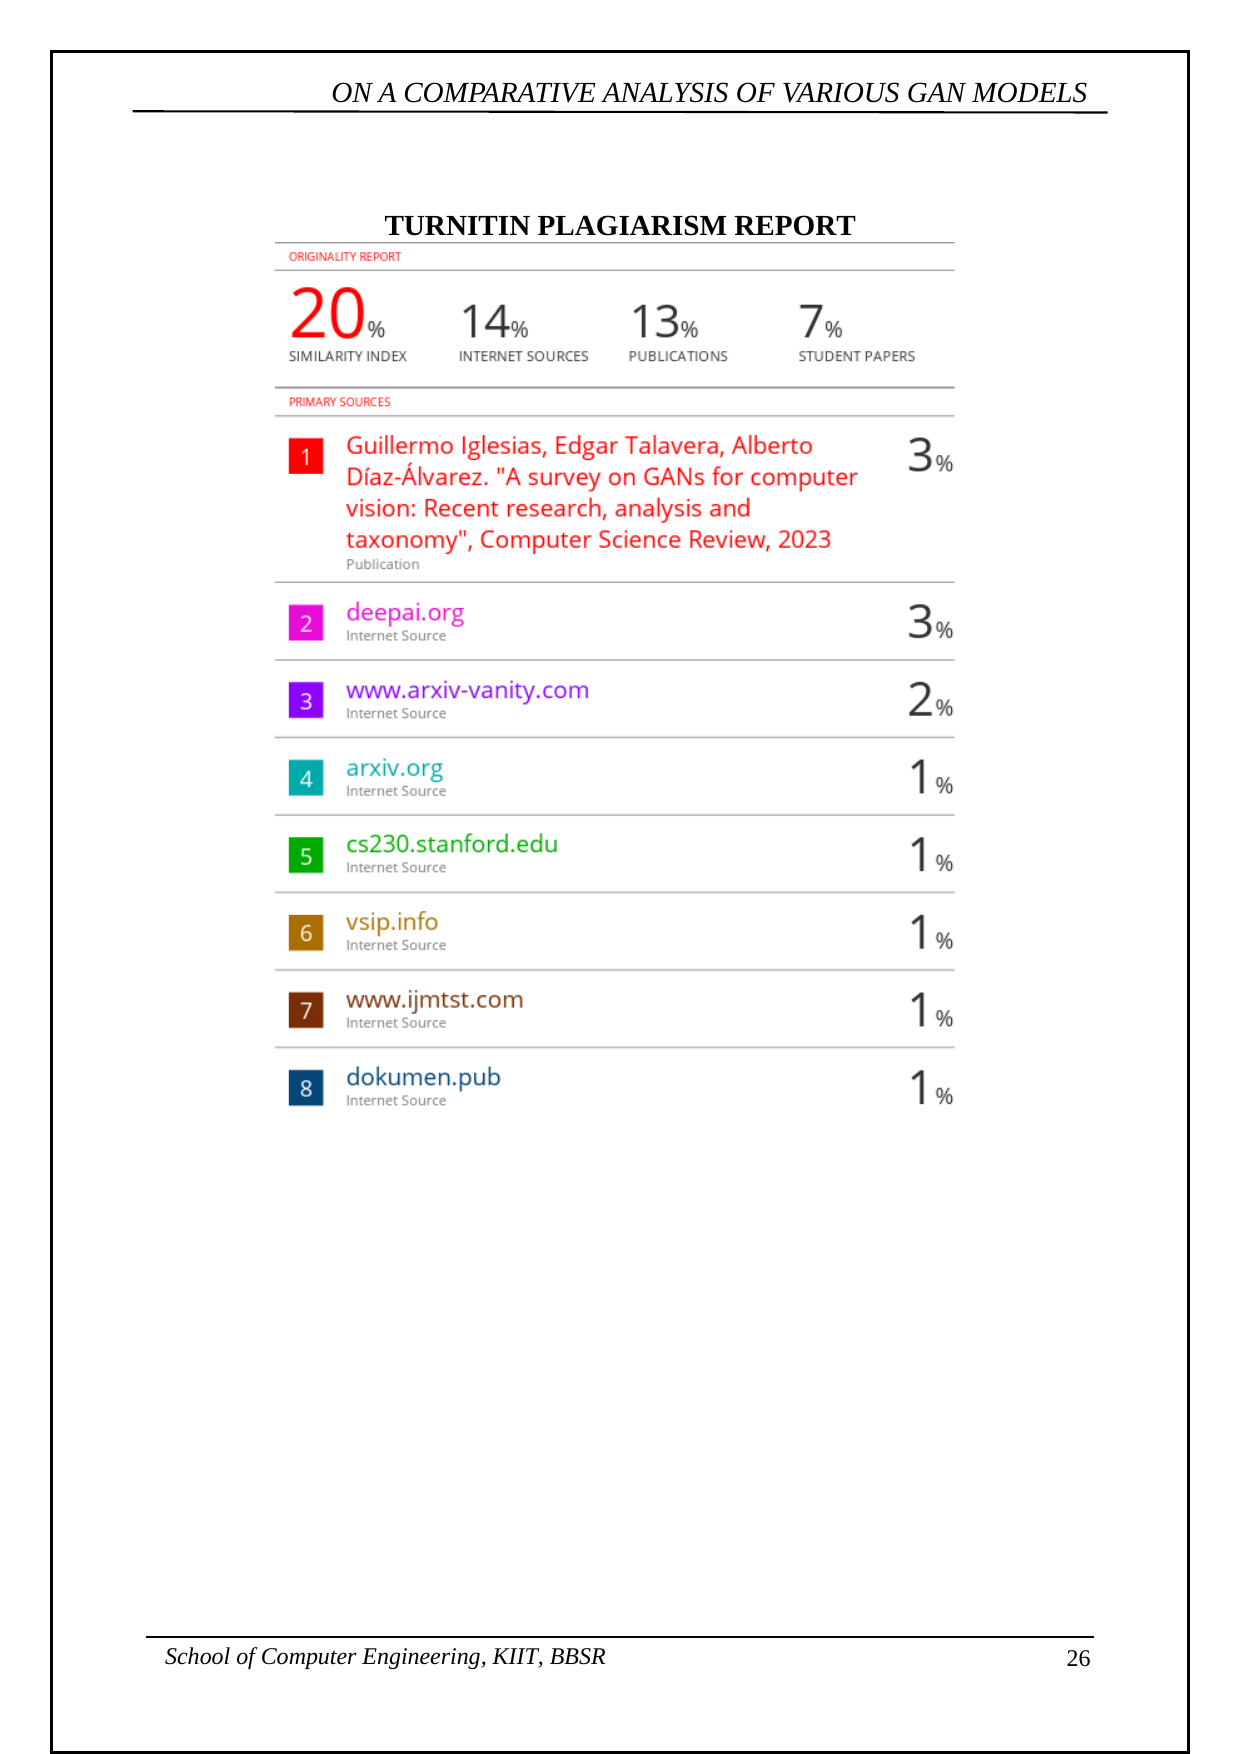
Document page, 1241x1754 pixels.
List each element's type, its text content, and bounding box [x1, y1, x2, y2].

picture [274, 242, 966, 1123]
text TURNITIN PLAGIARISM REPORT [150, 208, 1090, 242]
